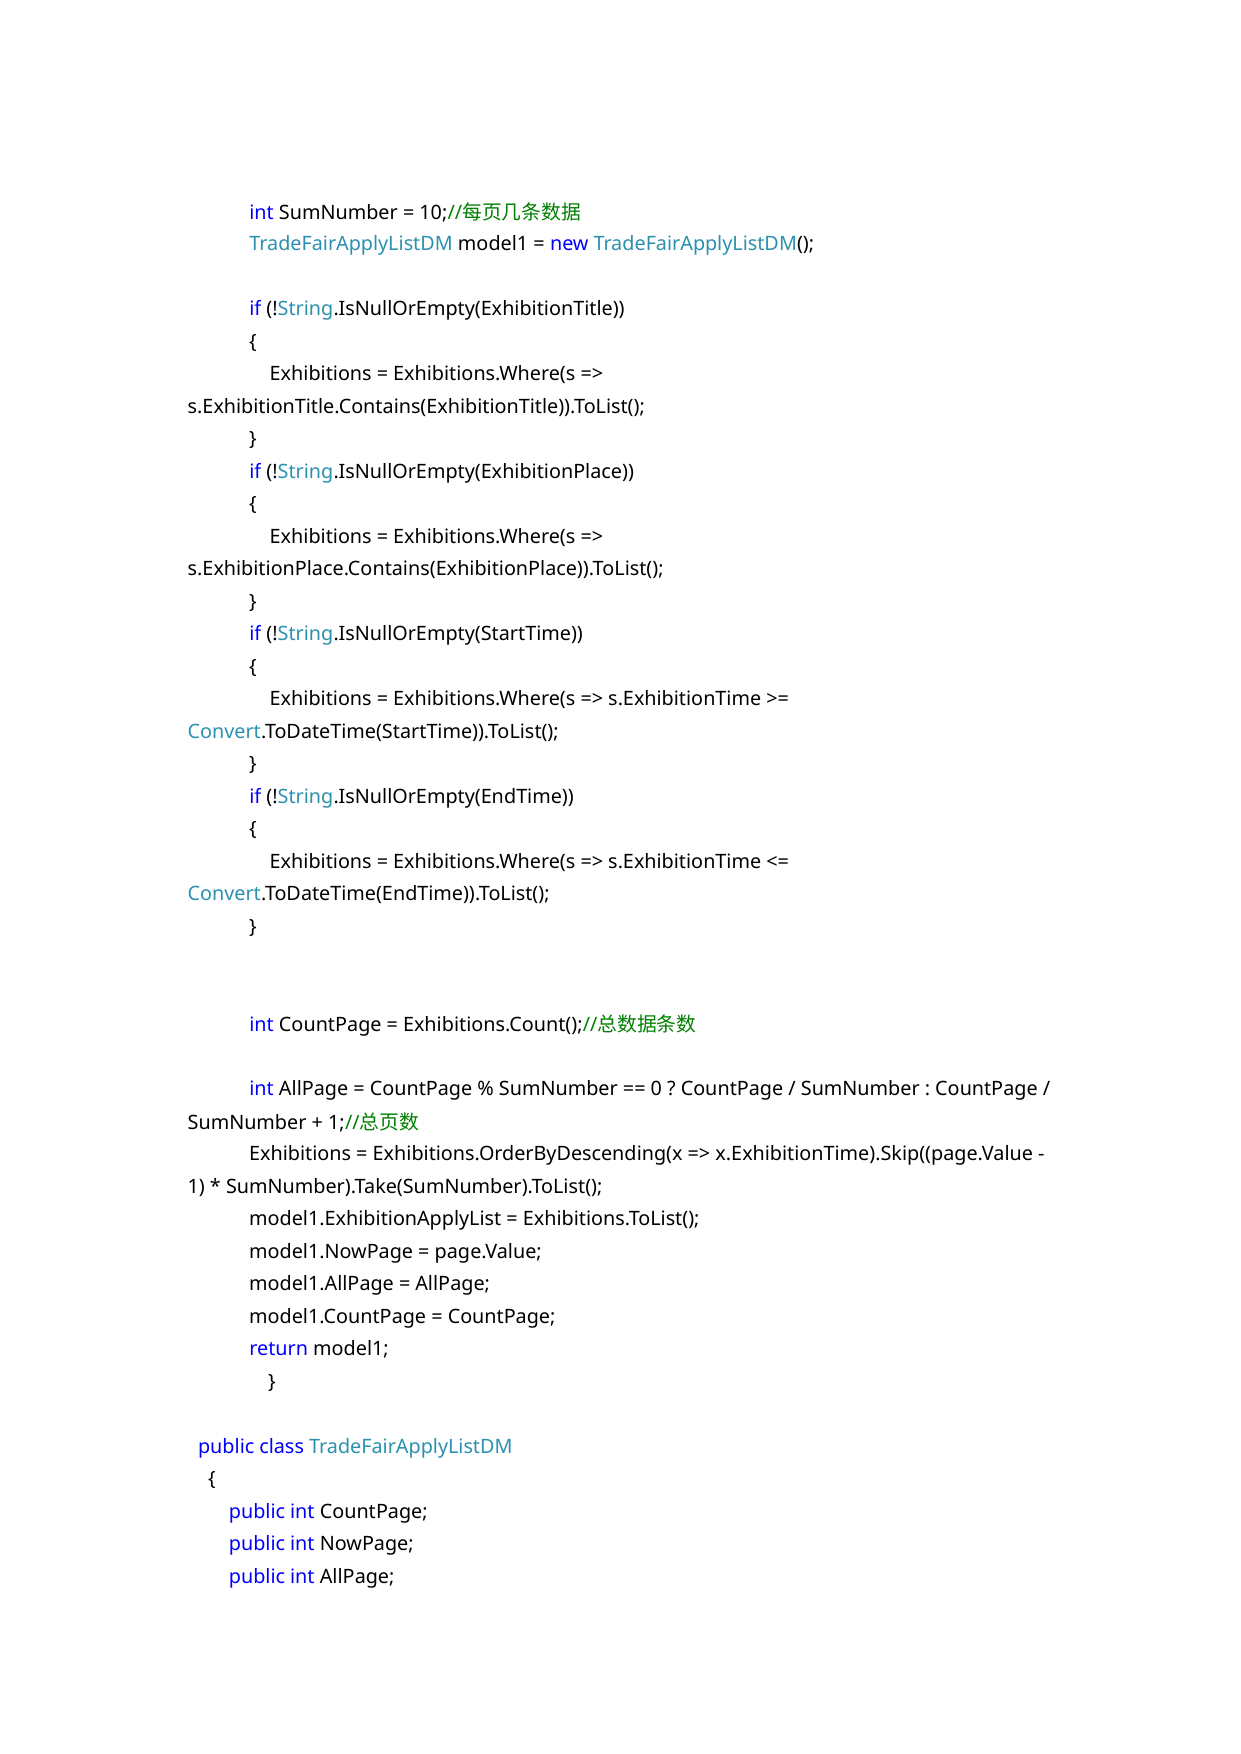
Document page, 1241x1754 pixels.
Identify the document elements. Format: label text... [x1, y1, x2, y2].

text } [187, 747, 1053, 779]
text model1.AllPage = AllPage; [187, 1267, 1053, 1299]
text if (!String.IsNullOrEmpty(StartTime)) [187, 617, 1053, 649]
text return model1; [187, 1332, 1053, 1364]
text Exhibitions = Exhibitions.OrderByDescending(x => x.ExhibitionTime).Skip((page.Value - 1) * SumNumber).Take(SumNumber).ToList(); [187, 1137, 1053, 1202]
text int AllPage = CountPage % SumNumber == 0 ? CountPage / SumNumber : CountPage / SumNumber + 1;//总页数 [187, 1072, 1053, 1137]
text public int NowPage; [187, 1527, 1053, 1559]
text model1.NowPage = page.Value; [187, 1234, 1053, 1267]
text Exhibitions = Exhibitions.Where(s => s.ExhibitionTitle.Contains(ExhibitionTitle)).ToList(); [187, 357, 1053, 422]
text if (!String.IsNullOrEmpty(ExhibitionTitle)) [187, 292, 1053, 324]
text TradeFairApplyListDM model1 = new TradeFairApplyListDM(); [187, 227, 1053, 259]
text public int AllPage; [187, 1559, 1053, 1592]
text } [187, 1364, 1053, 1397]
text { [187, 1462, 1053, 1494]
text public int CountPage; [187, 1494, 1053, 1527]
text public class TradeFairApplyListDM [187, 1429, 1053, 1462]
text } [187, 909, 1053, 942]
text if (!String.IsNullOrEmpty(EndTime)) [187, 779, 1053, 812]
text Exhibitions = Exhibitions.Where(s => s.ExhibitionTime <= Convert.ToDateTime(EndTime)).ToList(); [187, 844, 1053, 909]
text { [187, 812, 1053, 844]
text Exhibitions = Exhibitions.Where(s => s.ExhibitionTime >= Convert.ToDateTime(StartTime)).ToList(); [187, 682, 1053, 747]
text } [187, 422, 1053, 454]
text Exhibitions = Exhibitions.Where(s => s.ExhibitionPlace.Contains(ExhibitionPlace)).ToList(); [187, 519, 1053, 584]
text { [187, 487, 1053, 519]
text } [187, 584, 1053, 617]
text int CountPage = Exhibitions.Count();//总数据条数 [187, 1007, 1053, 1039]
text model1.CountPage = CountPage; [187, 1299, 1053, 1332]
text { [187, 649, 1053, 682]
text int SumNumber = 10;//每页几条数据 [187, 194, 1053, 227]
text if (!String.IsNullOrEmpty(ExhibitionPlace)) [187, 454, 1053, 487]
text model1.ExhibitionApplyList = Exhibitions.ToList(); [187, 1202, 1053, 1234]
text { [187, 324, 1053, 357]
